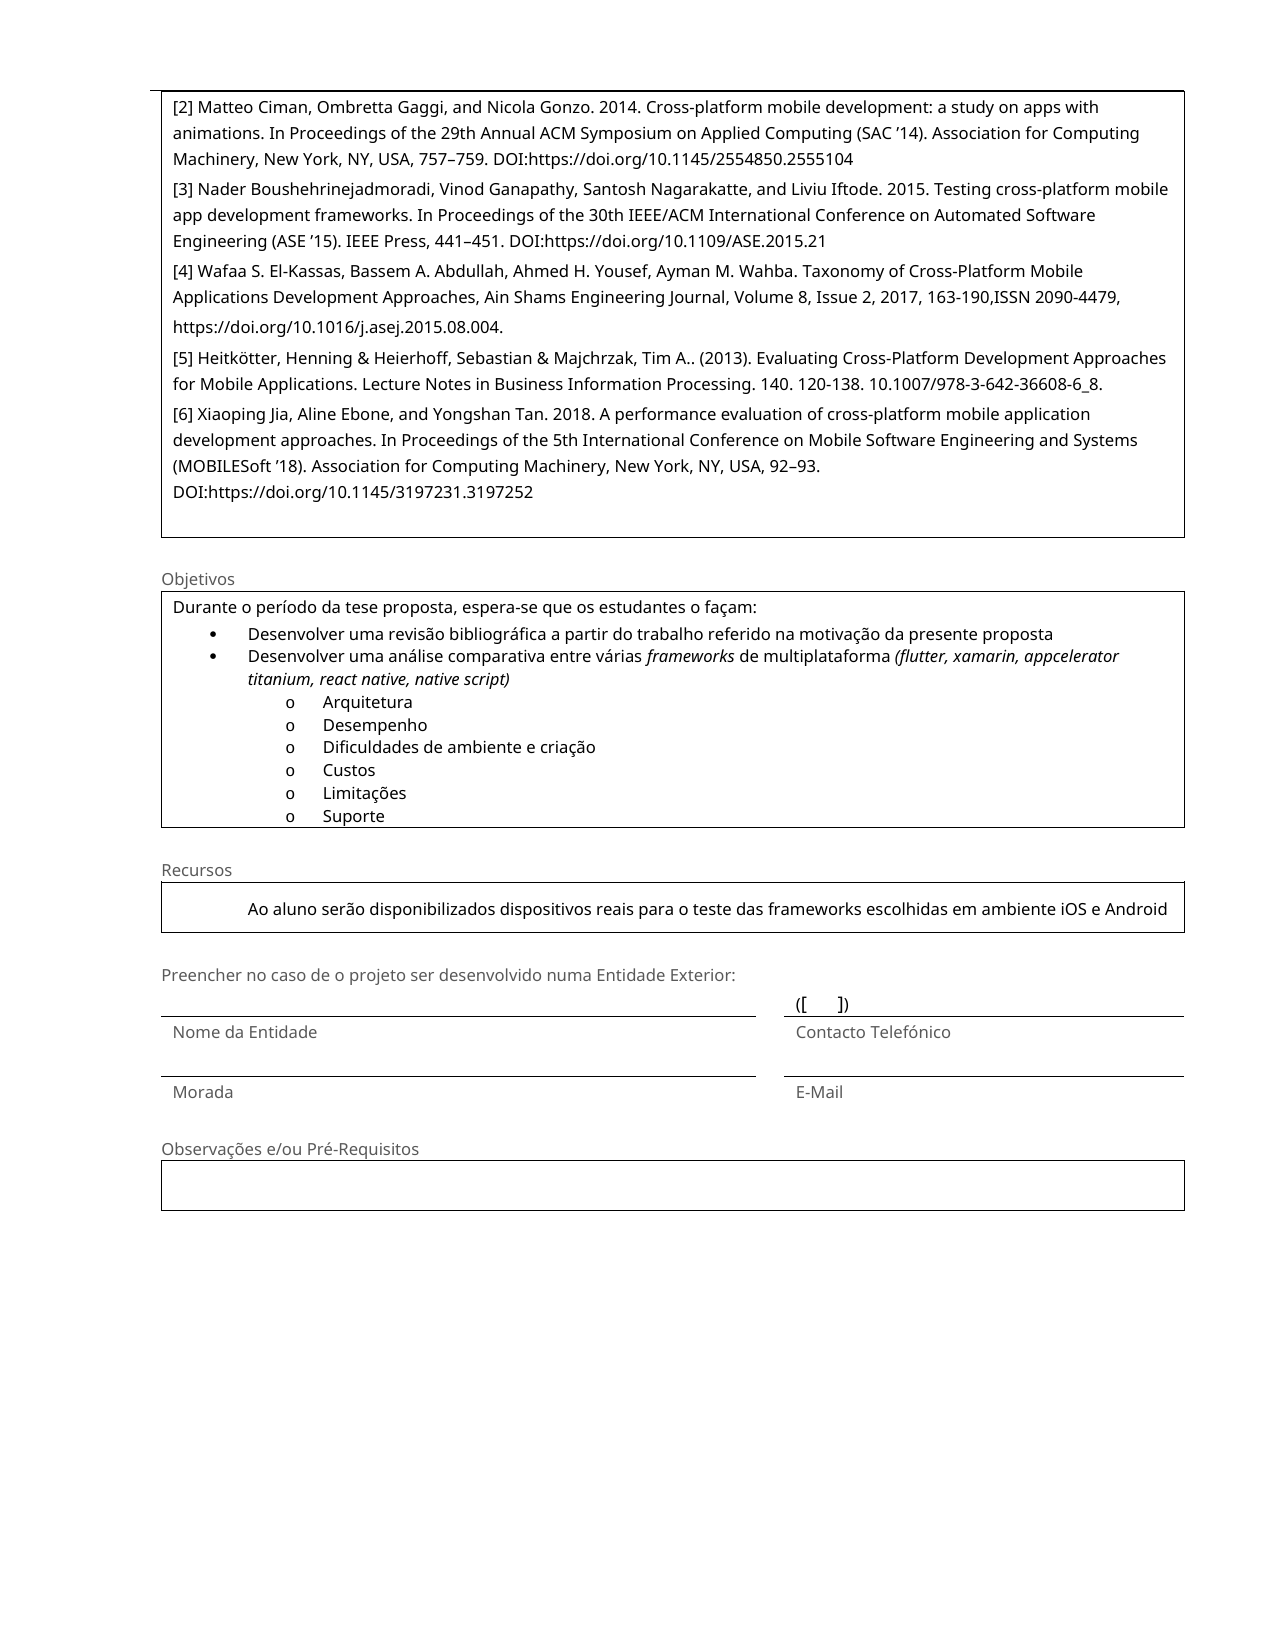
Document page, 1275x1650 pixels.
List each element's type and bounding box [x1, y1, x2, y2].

table_cell [150, 91, 1184, 1211]
